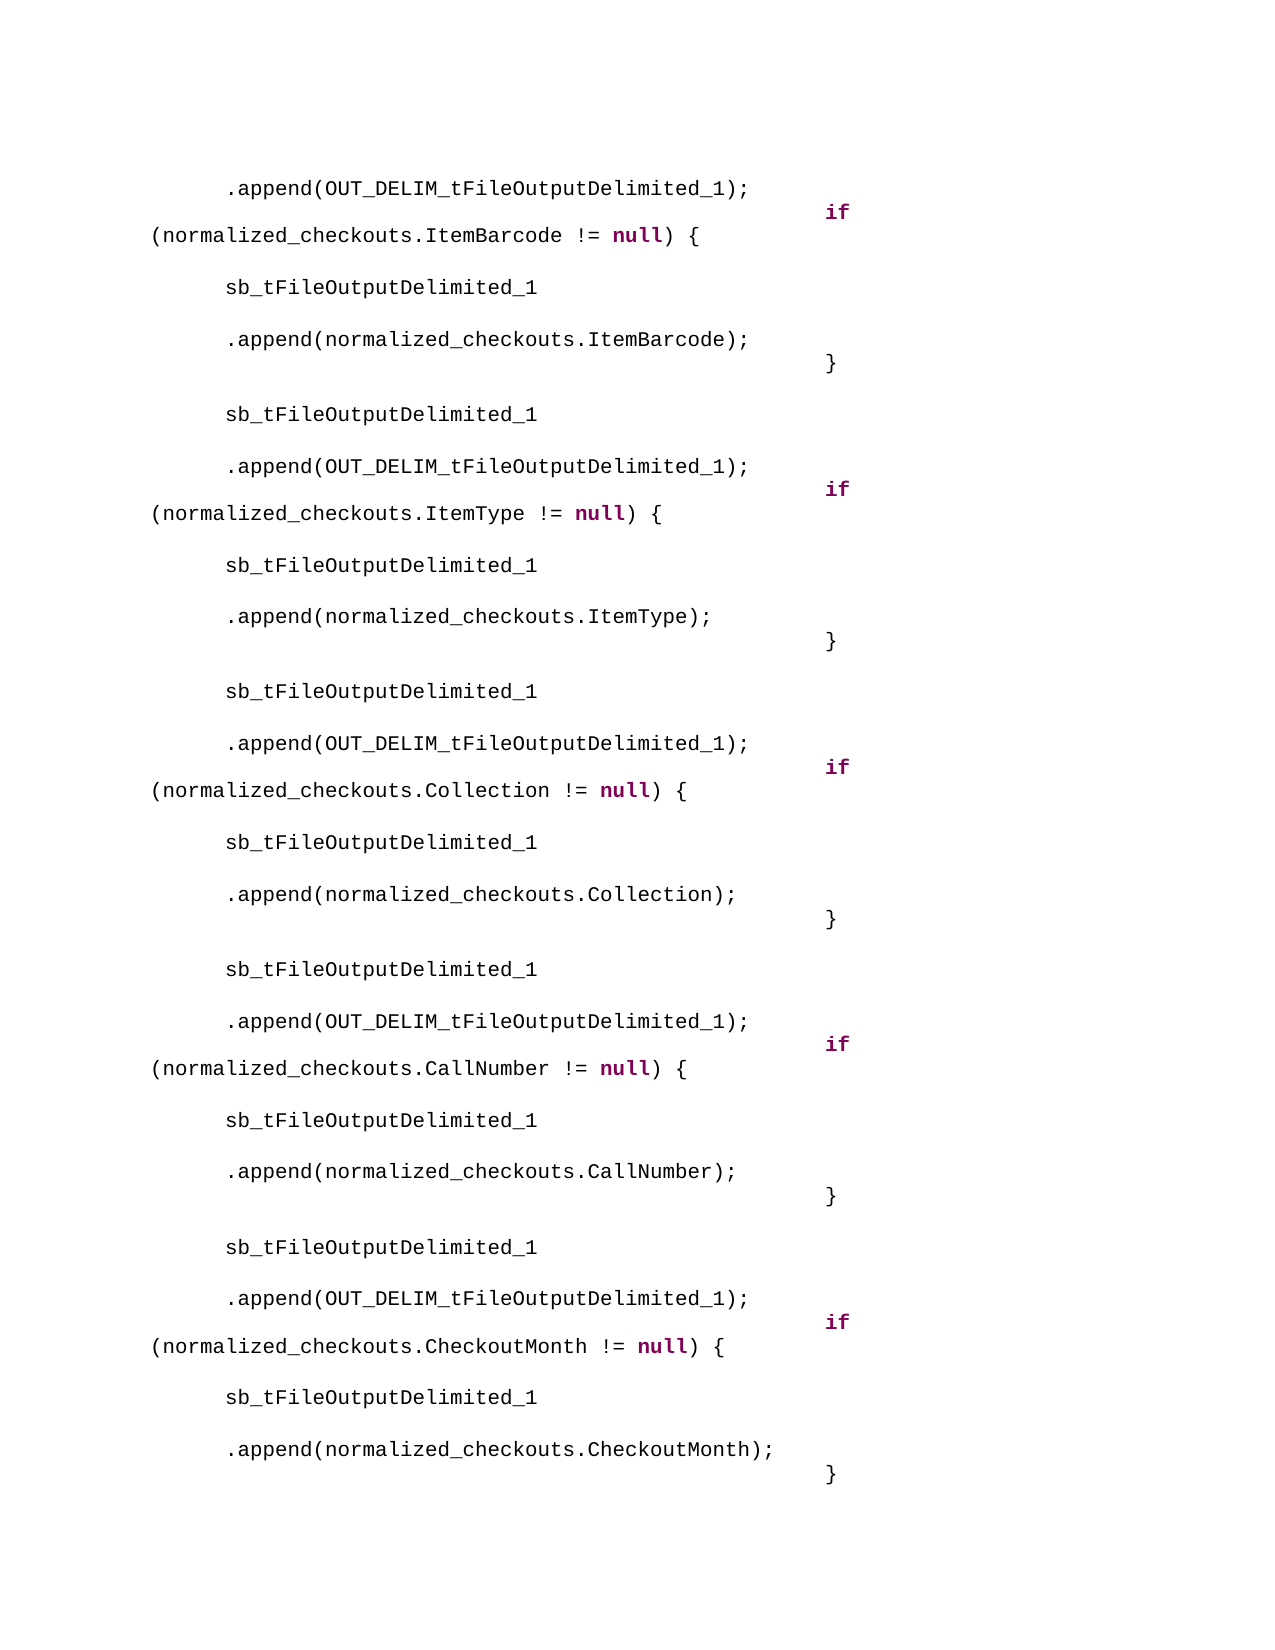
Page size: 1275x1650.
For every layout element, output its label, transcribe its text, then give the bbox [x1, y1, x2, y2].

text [150, 1260, 1125, 1312]
text } [150, 1185, 1125, 1209]
text } [150, 1463, 1125, 1486]
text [150, 150, 1125, 202]
text sb_tFileOutputDelimited_1 [150, 804, 1125, 856]
text sb_tFileOutputDelimited_1 [150, 249, 1125, 301]
text .append(OUT_DELIM_tFileOutputDelimited_1); [150, 983, 1125, 1034]
text .append(normalized_checkouts.CallNumber); [150, 1133, 1125, 1185]
text if (normalized_checkouts.ItemType != null) { [150, 479, 1125, 527]
text if (normalized_checkouts.CheckoutMonth != null) { [150, 1312, 1125, 1359]
text sb_tFileOutputDelimited_1 [150, 376, 1125, 428]
text .append(OUT_DELIM_tFileOutputDelimited_1); [150, 705, 1125, 757]
text sb_tFileOutputDelimited_1 [150, 1082, 1125, 1133]
text sb_tFileOutputDelimited_1 [150, 1209, 1125, 1260]
text } [150, 630, 1125, 653]
text sb_tFileOutputDelimited_1 [150, 653, 1125, 705]
text .append(OUT_DELIM_tFileOutputDelimited_1); [150, 428, 1125, 479]
text sb_tFileOutputDelimited_1 [150, 527, 1125, 578]
text .append(normalized_checkouts.CheckoutMonth); [150, 1411, 1125, 1463]
text if (normalized_checkouts.ItemBarcode != null) { [150, 202, 1125, 249]
text sb_tFileOutputDelimited_1 [150, 1359, 1125, 1411]
text if (normalized_checkouts.Collection != null) { [150, 757, 1125, 804]
text .append(normalized_checkouts.ItemType); [150, 578, 1125, 630]
text } [150, 907, 1125, 931]
text if (normalized_checkouts.CallNumber != null) { [150, 1034, 1125, 1082]
text sb_tFileOutputDelimited_1 [150, 931, 1125, 983]
text } [150, 352, 1125, 376]
text .append(normalized_checkouts.ItemBarcode); [150, 301, 1125, 352]
text .append(normalized_checkouts.Collection); [150, 856, 1125, 907]
